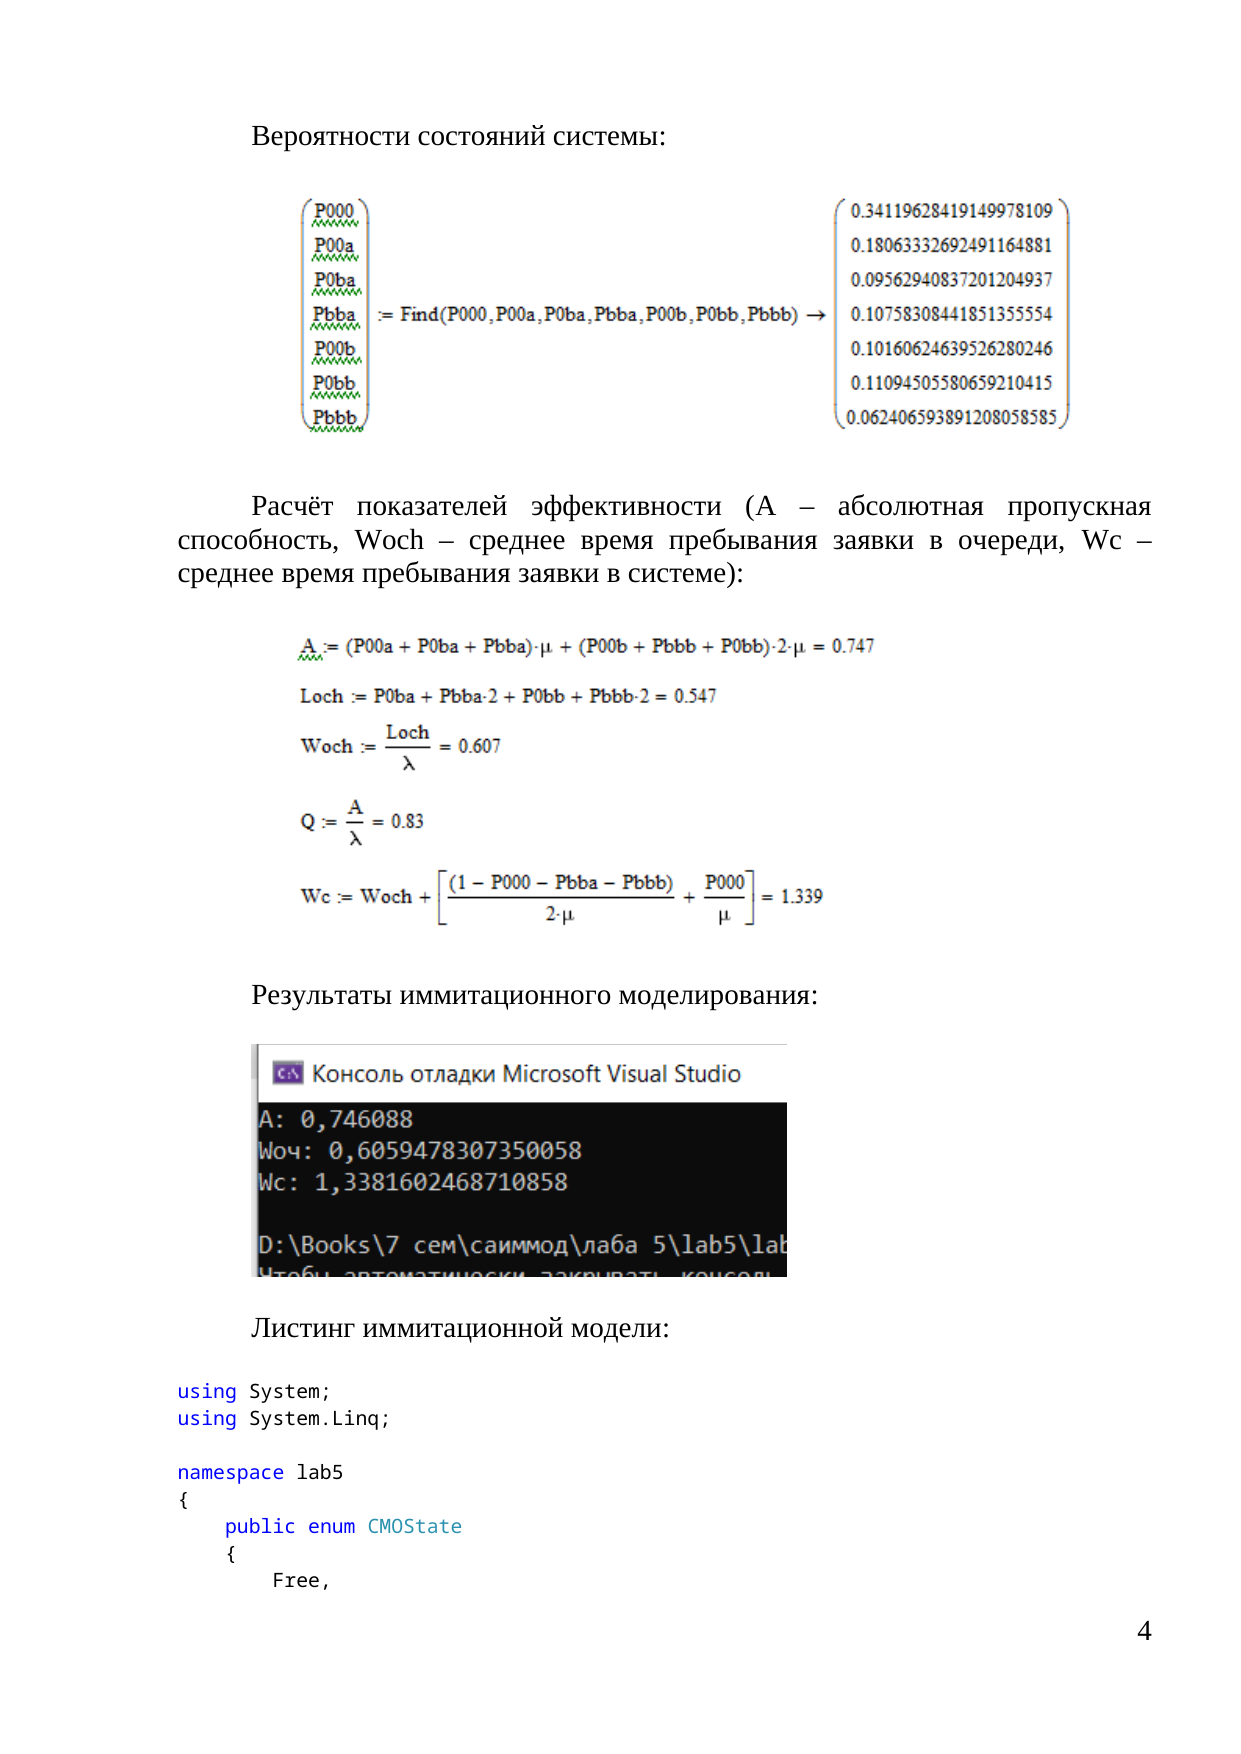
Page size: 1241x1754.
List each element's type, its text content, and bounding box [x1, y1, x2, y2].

text using System.Linq; [177, 1404, 1152, 1431]
text Листинг иммитационной модели: [177, 1310, 1152, 1344]
text public enum CMOState [177, 1512, 1152, 1539]
text Результаты иммитационного моделирования: [177, 977, 1152, 1011]
text { [177, 1485, 1152, 1512]
picture [251, 185, 1092, 455]
text { [177, 1539, 1152, 1566]
text Вероятности состояний системы: [177, 118, 1152, 152]
text using System; [177, 1377, 1152, 1404]
text namespace lab5 [177, 1458, 1152, 1485]
picture [251, 1044, 787, 1277]
picture [251, 622, 1092, 944]
text Free, [177, 1566, 1152, 1593]
text Расчёт показателей эффективности (A – абсолютная пропускная способность, Woch – среднее время пребывания заявки в очереди, Wc – среднее время пребывания заявки в системе): [177, 488, 1152, 589]
